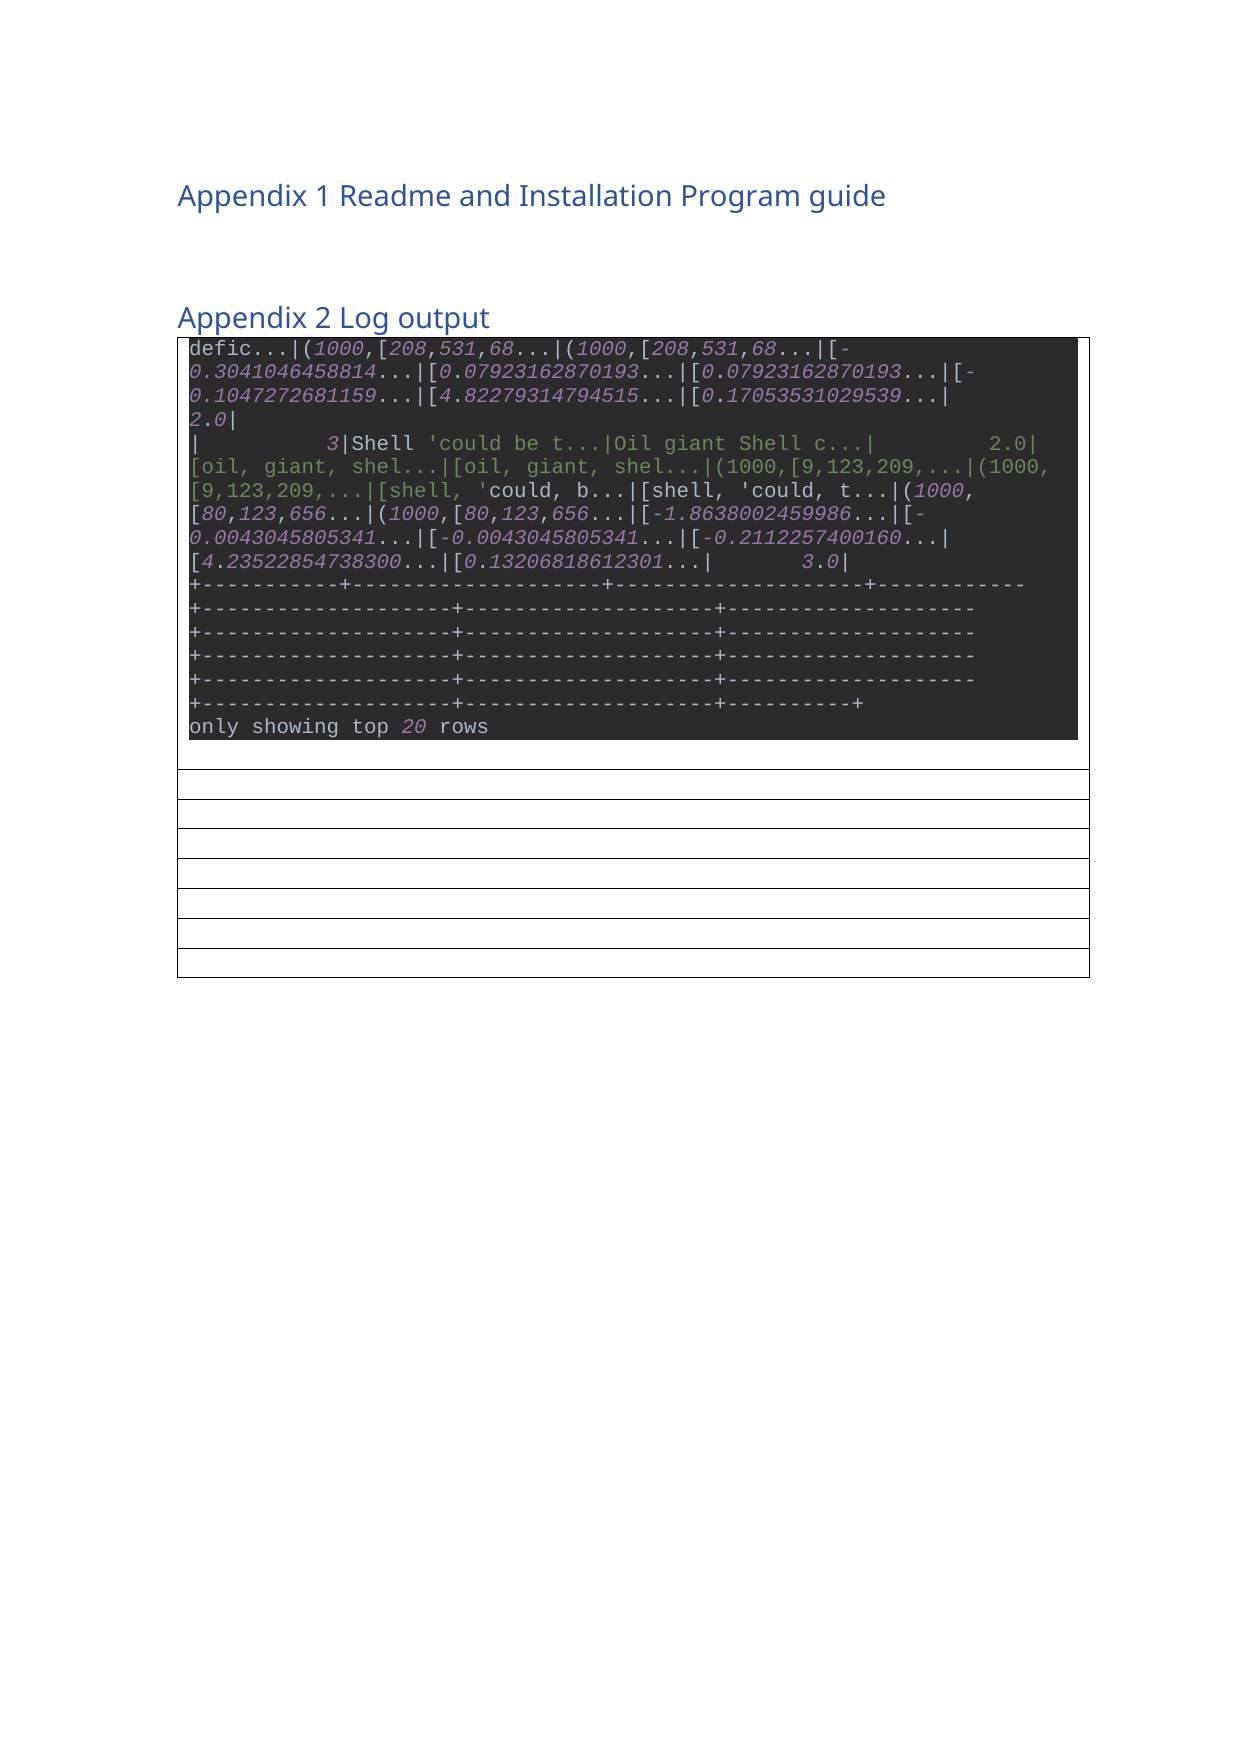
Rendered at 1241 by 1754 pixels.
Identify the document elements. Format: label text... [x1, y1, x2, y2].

table_cell [178, 800, 1089, 828]
table_cell [178, 889, 1089, 918]
table_cell [178, 829, 1089, 858]
table_header defic...|(1000,[208,531,68...|(1000,[208,531,68...|[-0.3041046458814...|[0.07923162870193...|[0.07923162870193...|[-0.1047272681159...|[4.82279314794515...|[0.17053531029539...| 2.0| | 3|Shell 'could be t...|Oil giant Shell c...| 2.0|[oil, giant, shel...|[oil, giant, shel...|(1000,[9,123,209,...|(1000,[9,123,209,...|[shell, 'could, b...|[shell, 'could, t...|(1000,[80,123,656...|(1000,[80,123,656...|[-1.8638002459986...|[-0.0043045805341...|[-0.0043045805341...|[-0.2112257400160...|[4.23522854738300...|[0.13206818612301...| 3.0| +-----------+--------------------+--------------------+------------+--------------------+--------------------+--------------------+--------------------+--------------------+--------------------+--------------------+--------------------+--------------------+--------------------+--------------------+--------------------+--------------------+--------------------+----------+ only showing top 20 rows [178, 338, 1089, 769]
table_cell [178, 919, 1089, 947]
subtitle Appendix 2 Log output [177, 297, 1090, 337]
table_cell [178, 770, 1089, 798]
table_cell [178, 949, 1089, 977]
table_cell [178, 859, 1089, 888]
subtitle Appendix 1 Readme and Installation Program guide [177, 175, 1090, 215]
